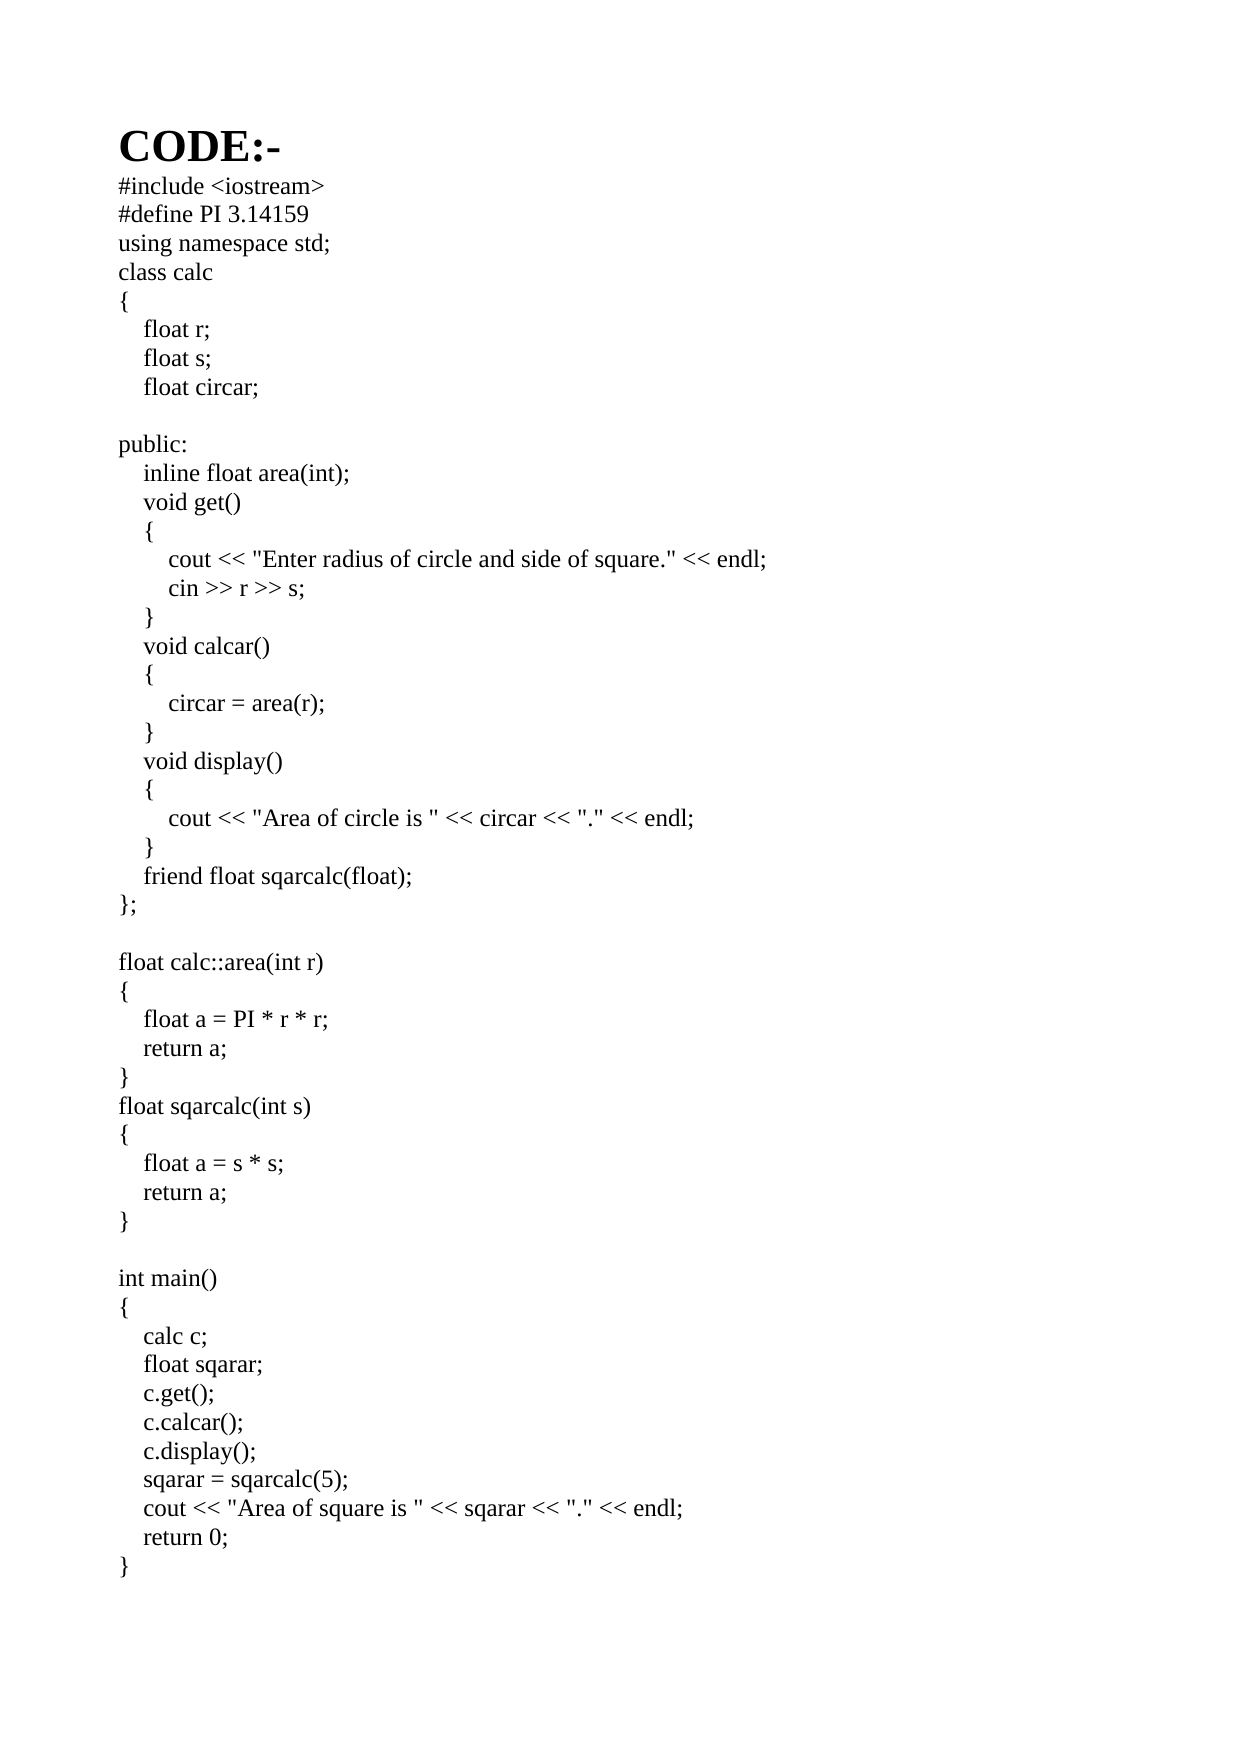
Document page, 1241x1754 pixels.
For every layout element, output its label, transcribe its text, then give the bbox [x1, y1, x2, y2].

text int main() [118, 1263, 1122, 1292]
text float s; [118, 343, 1122, 372]
text { [118, 659, 1122, 688]
text c.calcar(); [118, 1407, 1122, 1436]
text }; [118, 889, 1122, 918]
text public: [118, 429, 1122, 458]
text #include <iostream> [118, 171, 1122, 199]
text sqarar = sqarcalc(5); [118, 1464, 1122, 1493]
text float r; [118, 314, 1122, 343]
text return a; [118, 1177, 1122, 1206]
text } [118, 1551, 1122, 1579]
text class calc [118, 257, 1122, 286]
text cin >> r >> s; [118, 573, 1122, 602]
text circar = area(r); [118, 688, 1122, 717]
text c.get(); [118, 1378, 1122, 1407]
text cout << "Area of square is " << sqarar << "." << endl; [118, 1493, 1122, 1522]
text #define PI 3.14159 [118, 199, 1122, 228]
text { [118, 516, 1122, 544]
text } [118, 717, 1122, 746]
text void get() [118, 487, 1122, 516]
text CODE:- [118, 118, 1122, 171]
text float sqarcalc(int s) [118, 1091, 1122, 1119]
text cout << "Enter radius of circle and side of square." << endl; [118, 544, 1122, 573]
text { [118, 1292, 1122, 1321]
text { [118, 774, 1122, 803]
text { [118, 1119, 1122, 1148]
text { [118, 976, 1122, 1004]
text c.display(); [118, 1436, 1122, 1464]
text friend float sqarcalc(float); [118, 861, 1122, 889]
text float a = s * s; [118, 1148, 1122, 1177]
text { [118, 286, 1122, 314]
text float calc::area(int r) [118, 947, 1122, 976]
text } [118, 1062, 1122, 1091]
text return 0; [118, 1522, 1122, 1551]
text } [118, 602, 1122, 631]
text } [118, 1206, 1122, 1234]
text using namespace std; [118, 228, 1122, 257]
text calc c; [118, 1321, 1122, 1349]
text void display() [118, 746, 1122, 774]
text return a; [118, 1033, 1122, 1062]
text float circar; [118, 372, 1122, 401]
text void calcar() [118, 631, 1122, 659]
text cout << "Area of circle is " << circar << "." << endl; [118, 803, 1122, 832]
text float sqarar; [118, 1349, 1122, 1378]
text float a = PI * r * r; [118, 1004, 1122, 1033]
text inline float area(int); [118, 458, 1122, 487]
text } [118, 832, 1122, 861]
